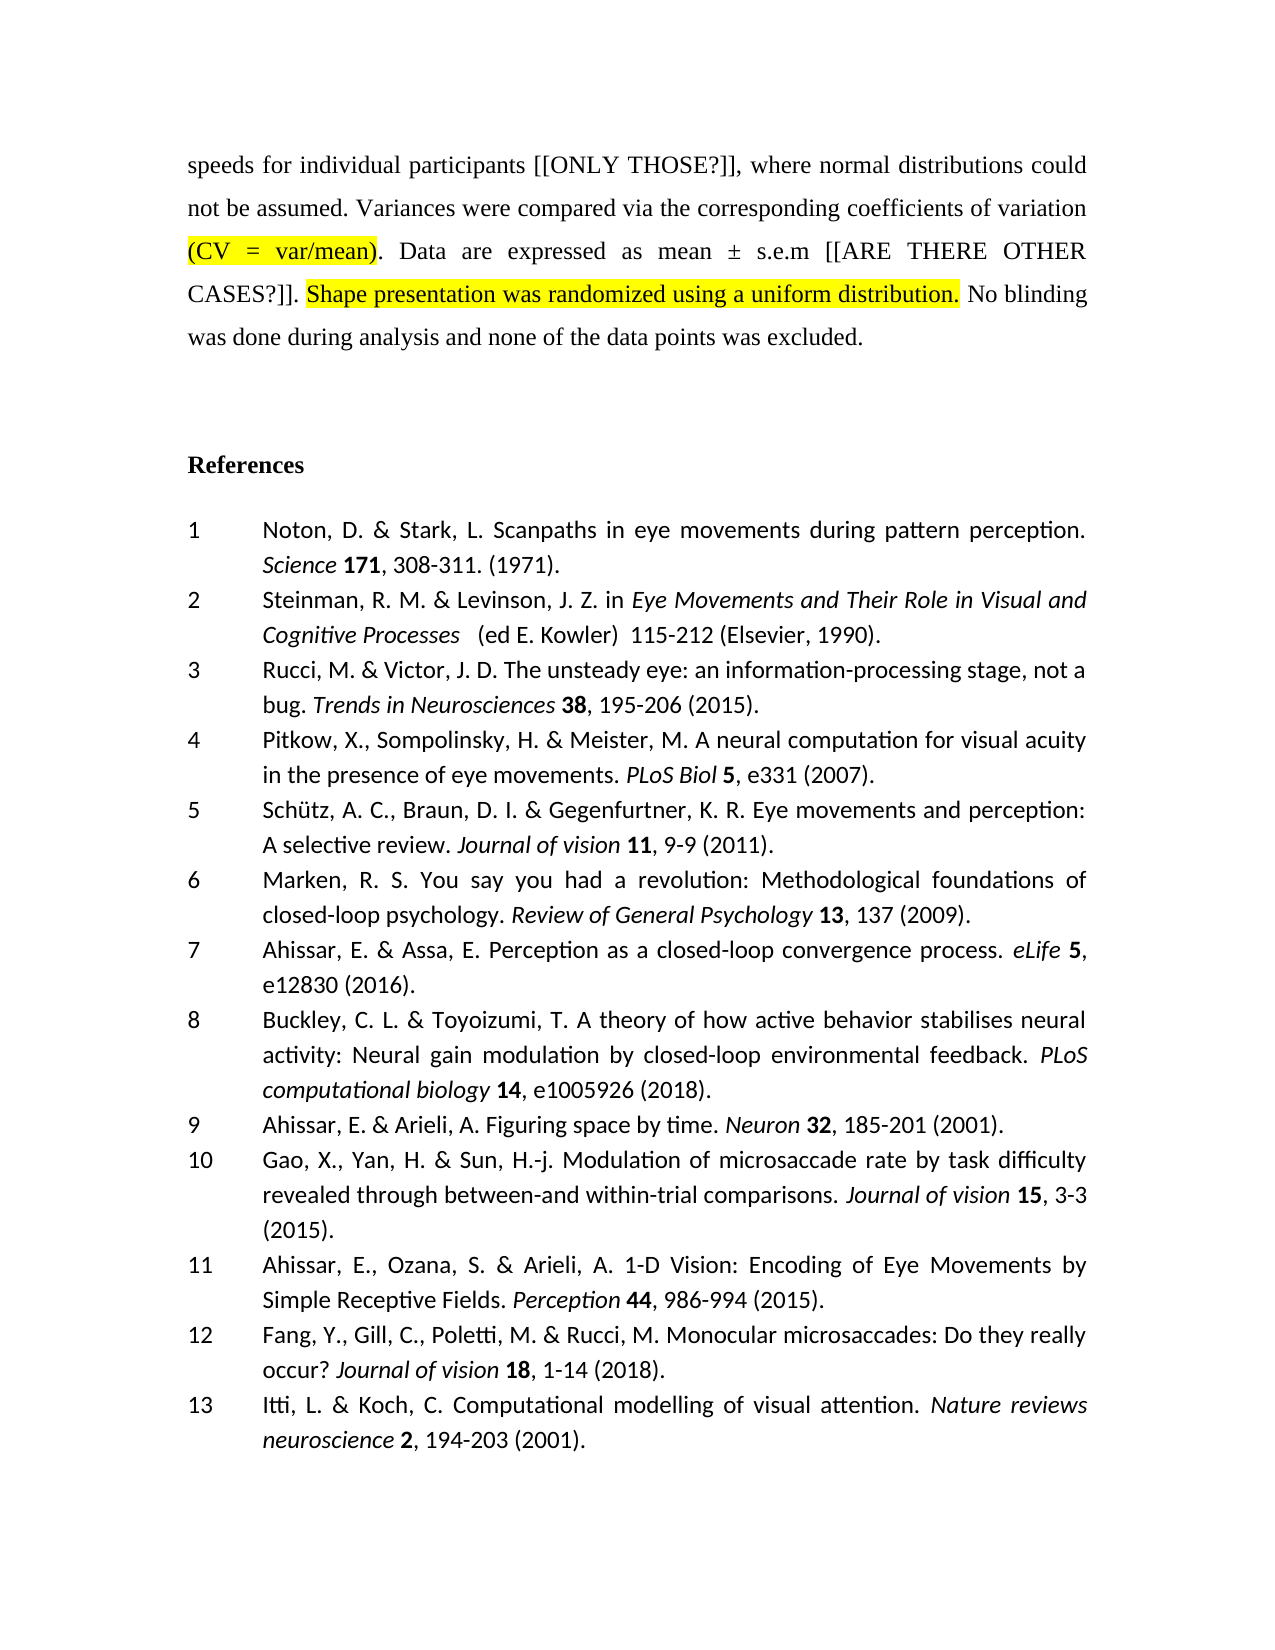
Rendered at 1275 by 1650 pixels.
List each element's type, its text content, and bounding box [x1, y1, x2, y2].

text 4 Pitkow, X., Sompolinsky, H. & Meister, M. A neural computation for visual acuity in the presence of eye movements. PLoS Biol 5, e331 (2007). [187, 724, 1087, 790]
text 7 Ahissar, E. & Assa, E. Perception as a closed-loop convergence process. eLife 5, e12830 (2016). [187, 934, 1087, 1000]
text 9 Ahissar, E. & Arieli, A. Figuring space by time. Neuron 32, 185-201 (2001). [187, 1109, 1087, 1140]
text 3 Rucci, M. & Victor, J. D. The unsteady eye: an information-processing stage, not a bug. Trends in Neurosciences 38, 195-206 (2015). [187, 654, 1087, 720]
text 5 Schütz, A. C., Braun, D. I. & Gegenfurtner, K. R. Eye movements and perception: A selective review. Journal of vision 11, 9-9 (2011). [187, 794, 1087, 860]
text 12 Fang, Y., Gill, C., Poletti, M. & Rucci, M. Monocular microsaccades: Do they really occur? Journal of vision 18, 1-14 (2018). [187, 1319, 1087, 1385]
text 8 Buckley, C. L. & Toyoizumi, T. A theory of how active behavior stabilises neural activity: Neural gain modulation by closed-loop environmental feedback. PLoS computational biology 14, e1005926 (2018). [187, 1004, 1087, 1105]
text 1 Noton, D. & Stark, L. Scanpaths in eye movements during pattern perception. Science 171, 308-311. (1971). [187, 514, 1087, 580]
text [187, 150, 1087, 351]
text 2 Steinman, R. M. & Levinson, J. Z. in Eye Movements and Their Role in Visual and Cognitive Processes (ed E. Kowler) 115-212 (Elsevier, 1990). [187, 584, 1087, 650]
text 13 Itti, L. & Koch, C. Computational modelling of visual attention. Nature reviews neuroscience 2, 194-203 (2001). [187, 1389, 1087, 1455]
text 10 Gao, X., Yan, H. & Sun, H.-j. Modulation of microsaccade rate by task difficulty revealed through between-and within-trial comparisons. Journal of vision 15, 3-3 (2015). [187, 1144, 1087, 1245]
text References [187, 450, 1087, 479]
text 11 Ahissar, E., Ozana, S. & Arieli, A. 1-D Vision: Encoding of Eye Movements by Simple Receptive Fields. Perception 44, 986-994 (2015). [187, 1249, 1087, 1315]
text 6 Marken, R. S. You say you had a revolution: Methodological foundations of closed-loop psychology. Review of General Psychology 13, 137 (2009). [187, 864, 1087, 930]
